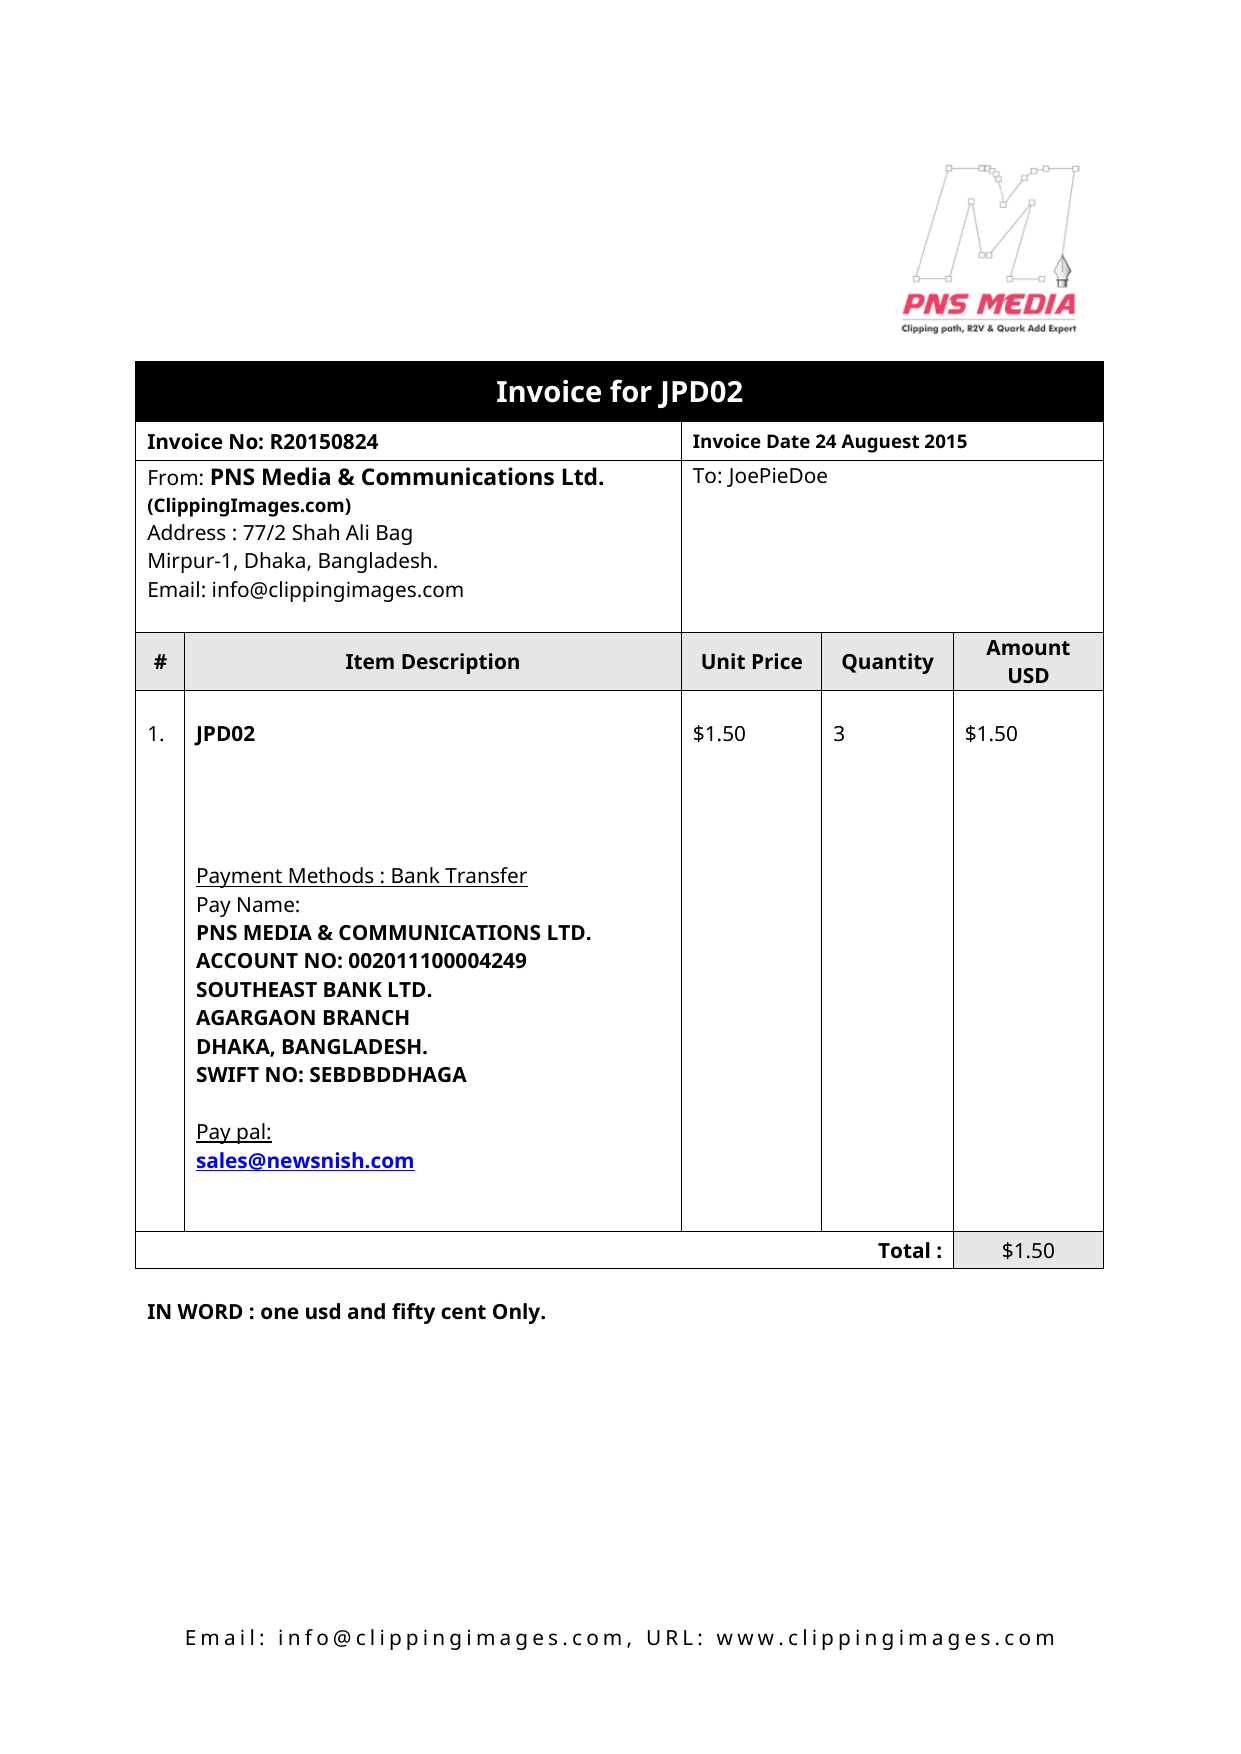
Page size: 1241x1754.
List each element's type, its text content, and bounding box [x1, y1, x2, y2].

table_cell Amount USD [954, 633, 1103, 690]
table_cell To: JoePieDoe necchi Ruscone Tania Gnecchi [682, 461, 1103, 632]
table_cell 3 [822, 691, 953, 1231]
text IN WORD : one usd and fifty cent Only. [147, 1297, 1093, 1326]
table_cell From: PNS Media & Communications Ltd. (ClippingImages.com) Address : 77/2 Shah Ali Bag Mirpur-1, Dhaka, Bangladesh. Email: info@clippingimages.com [136, 461, 681, 632]
table_cell JPD02 Payment Methods : Bank Transfer Pay Name: PNS MEDIA & COMMUNICATIONS LTD. ACCOUNT NO: 002011100004249 SOUTHEAST BANK LTD. AGARGAON BRANCH DHAKA, BANGLADESH. SWIFT NO: SEBDBDDHAGA Pay pal: sales@newsnish.com [185, 691, 681, 1231]
table_cell Unit Price [682, 633, 821, 690]
table_cell Invoice Date 24 Auguest 2015 [682, 422, 1103, 460]
table_cell Quantity [822, 633, 953, 690]
table_cell $1.50 [954, 691, 1103, 1231]
table_cell $1.50 [682, 691, 821, 1231]
table_cell Item Description [185, 633, 681, 690]
table_cell Invoice No: R20150824 [136, 422, 681, 460]
table_cell # [136, 633, 184, 690]
table_cell 1. [136, 691, 184, 1231]
table_cell $1.50 [954, 1232, 1103, 1268]
picture [897, 156, 1085, 344]
table_header Invoice for JPD02 [136, 362, 1103, 421]
table_cell Total : [136, 1232, 953, 1268]
